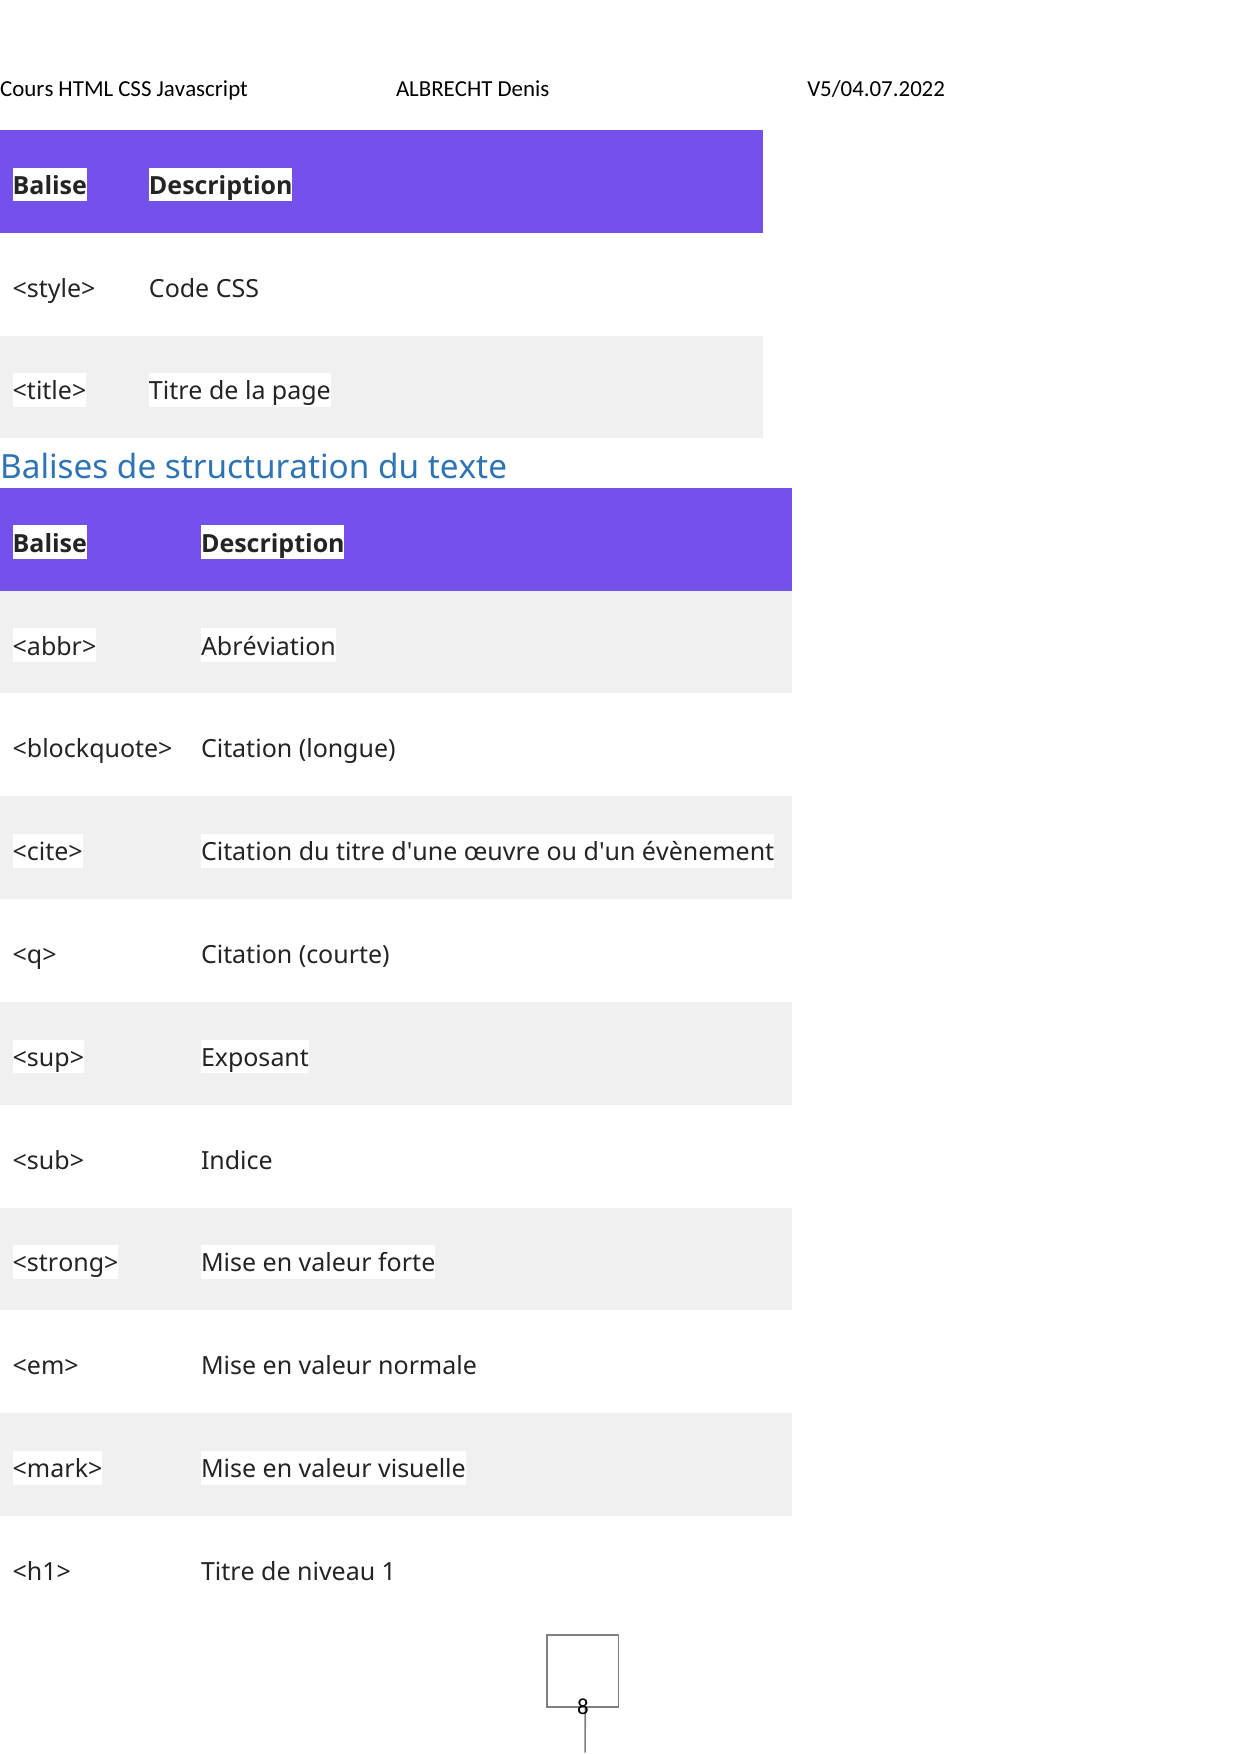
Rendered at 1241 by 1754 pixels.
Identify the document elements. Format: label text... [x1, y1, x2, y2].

table_cell Abréviation [188, 591, 792, 693]
table_cell Mise en valeur visuelle [188, 1413, 792, 1516]
table_cell <style> [0, 233, 136, 336]
table_header Balise [0, 488, 188, 591]
table_cell <h1> [0, 1516, 188, 1619]
table_header Description [136, 130, 763, 233]
table_cell Citation (longue) [188, 694, 792, 796]
table_header Balise [0, 130, 136, 233]
table_cell Mise en valeur normale [188, 1310, 792, 1413]
table_cell Citation du titre d'une œuvre ou d'un évènement [188, 796, 792, 899]
table_cell Mise en valeur forte [188, 1208, 792, 1310]
subtitle Balises de structuration du texte [0, 442, 1165, 488]
table_cell <em> [0, 1310, 188, 1413]
table_cell Exposant [188, 1002, 792, 1105]
table_cell Titre de la page [136, 336, 763, 438]
table_cell <mark> [0, 1413, 188, 1516]
table_cell Code CSS [136, 233, 763, 336]
table_cell <sub> [0, 1105, 188, 1208]
table_header Description [188, 488, 792, 591]
table_cell <abbr> [0, 591, 188, 693]
table_cell <sup> [0, 1002, 188, 1105]
table_cell Citation (courte) [188, 899, 792, 1002]
table_cell Indice [188, 1105, 792, 1208]
table_cell Titre de niveau 1 [188, 1516, 792, 1619]
table_cell <strong> [0, 1208, 188, 1310]
table_cell <cite> [0, 796, 188, 899]
table_cell <title> [0, 336, 136, 438]
table_cell <blockquote> [0, 694, 188, 796]
table_cell <q> [0, 899, 188, 1002]
